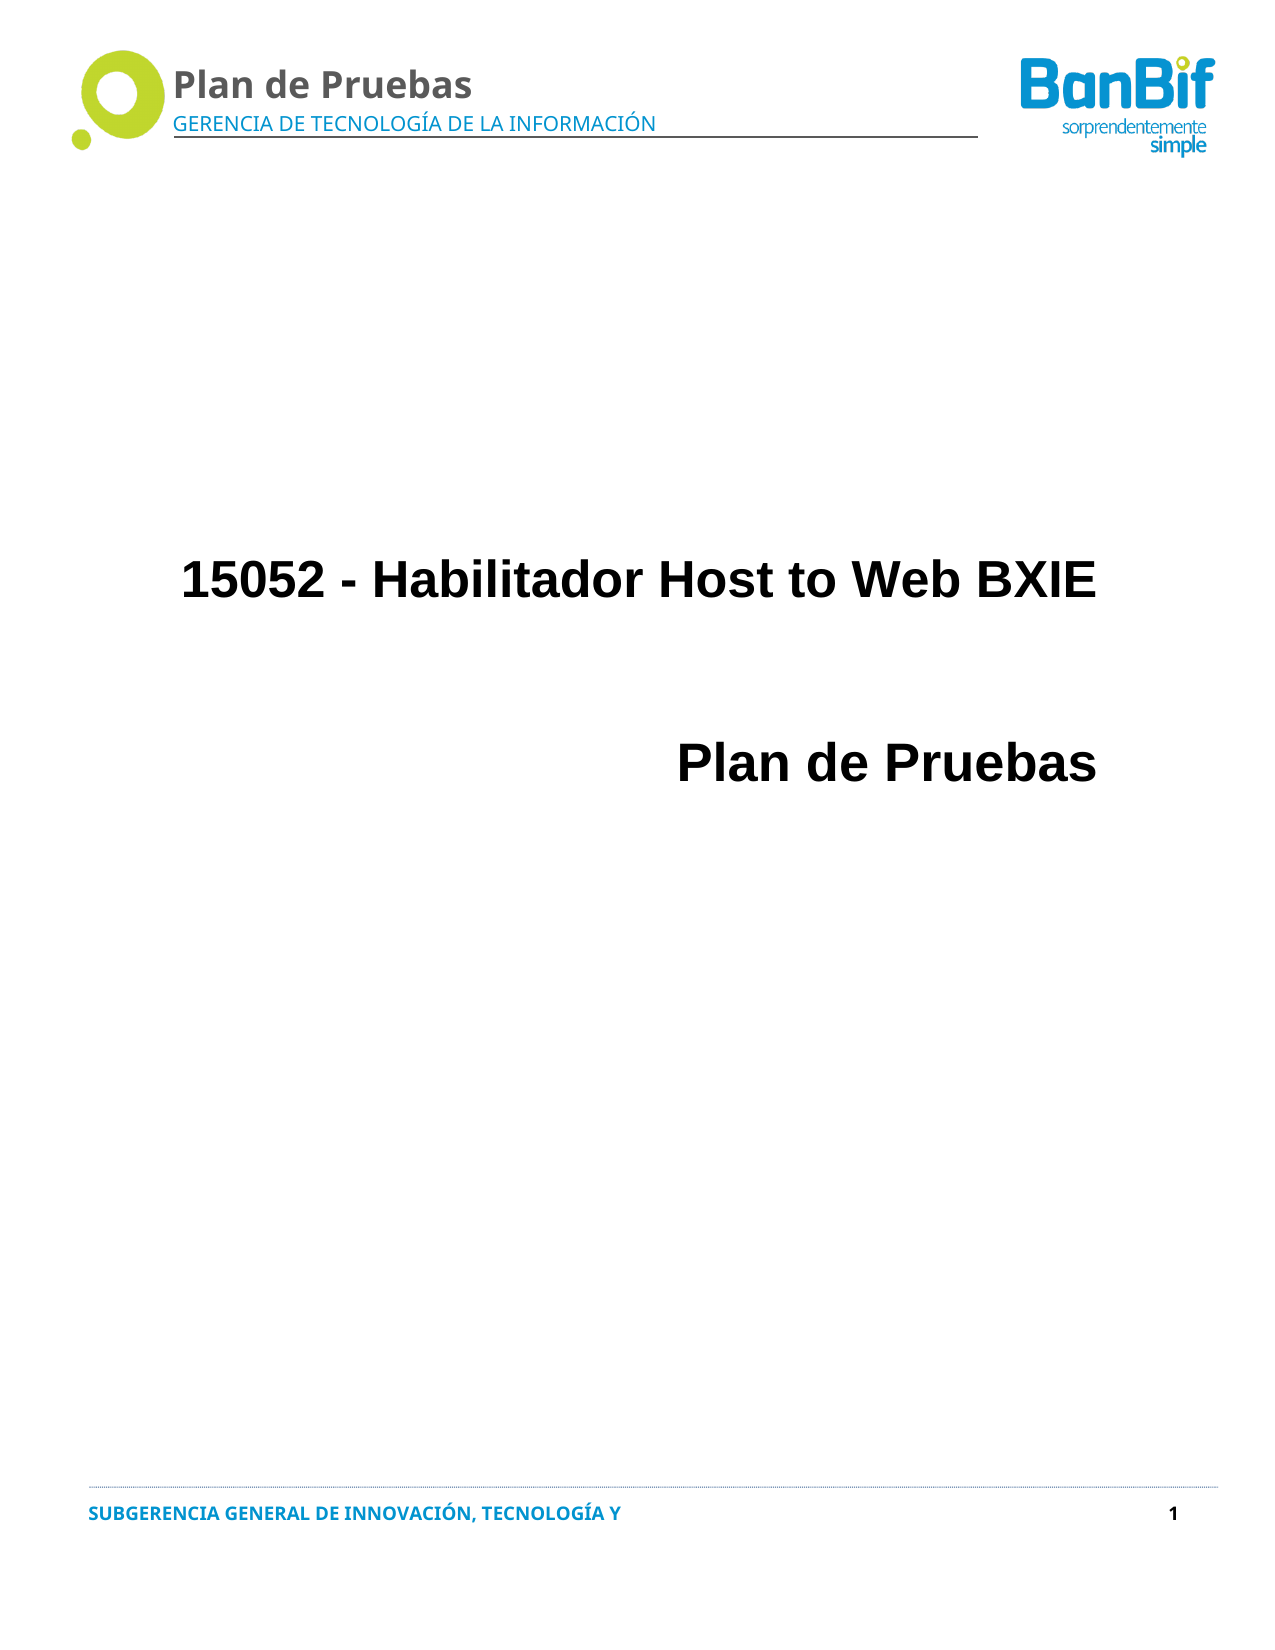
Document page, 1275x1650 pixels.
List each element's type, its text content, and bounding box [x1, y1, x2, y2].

text 15052 - Habilitador Host to Web BXIE [177, 548, 1098, 608]
text Plan de Pruebas [177, 730, 1098, 793]
picture [65, 43, 175, 159]
picture [1017, 45, 1219, 167]
